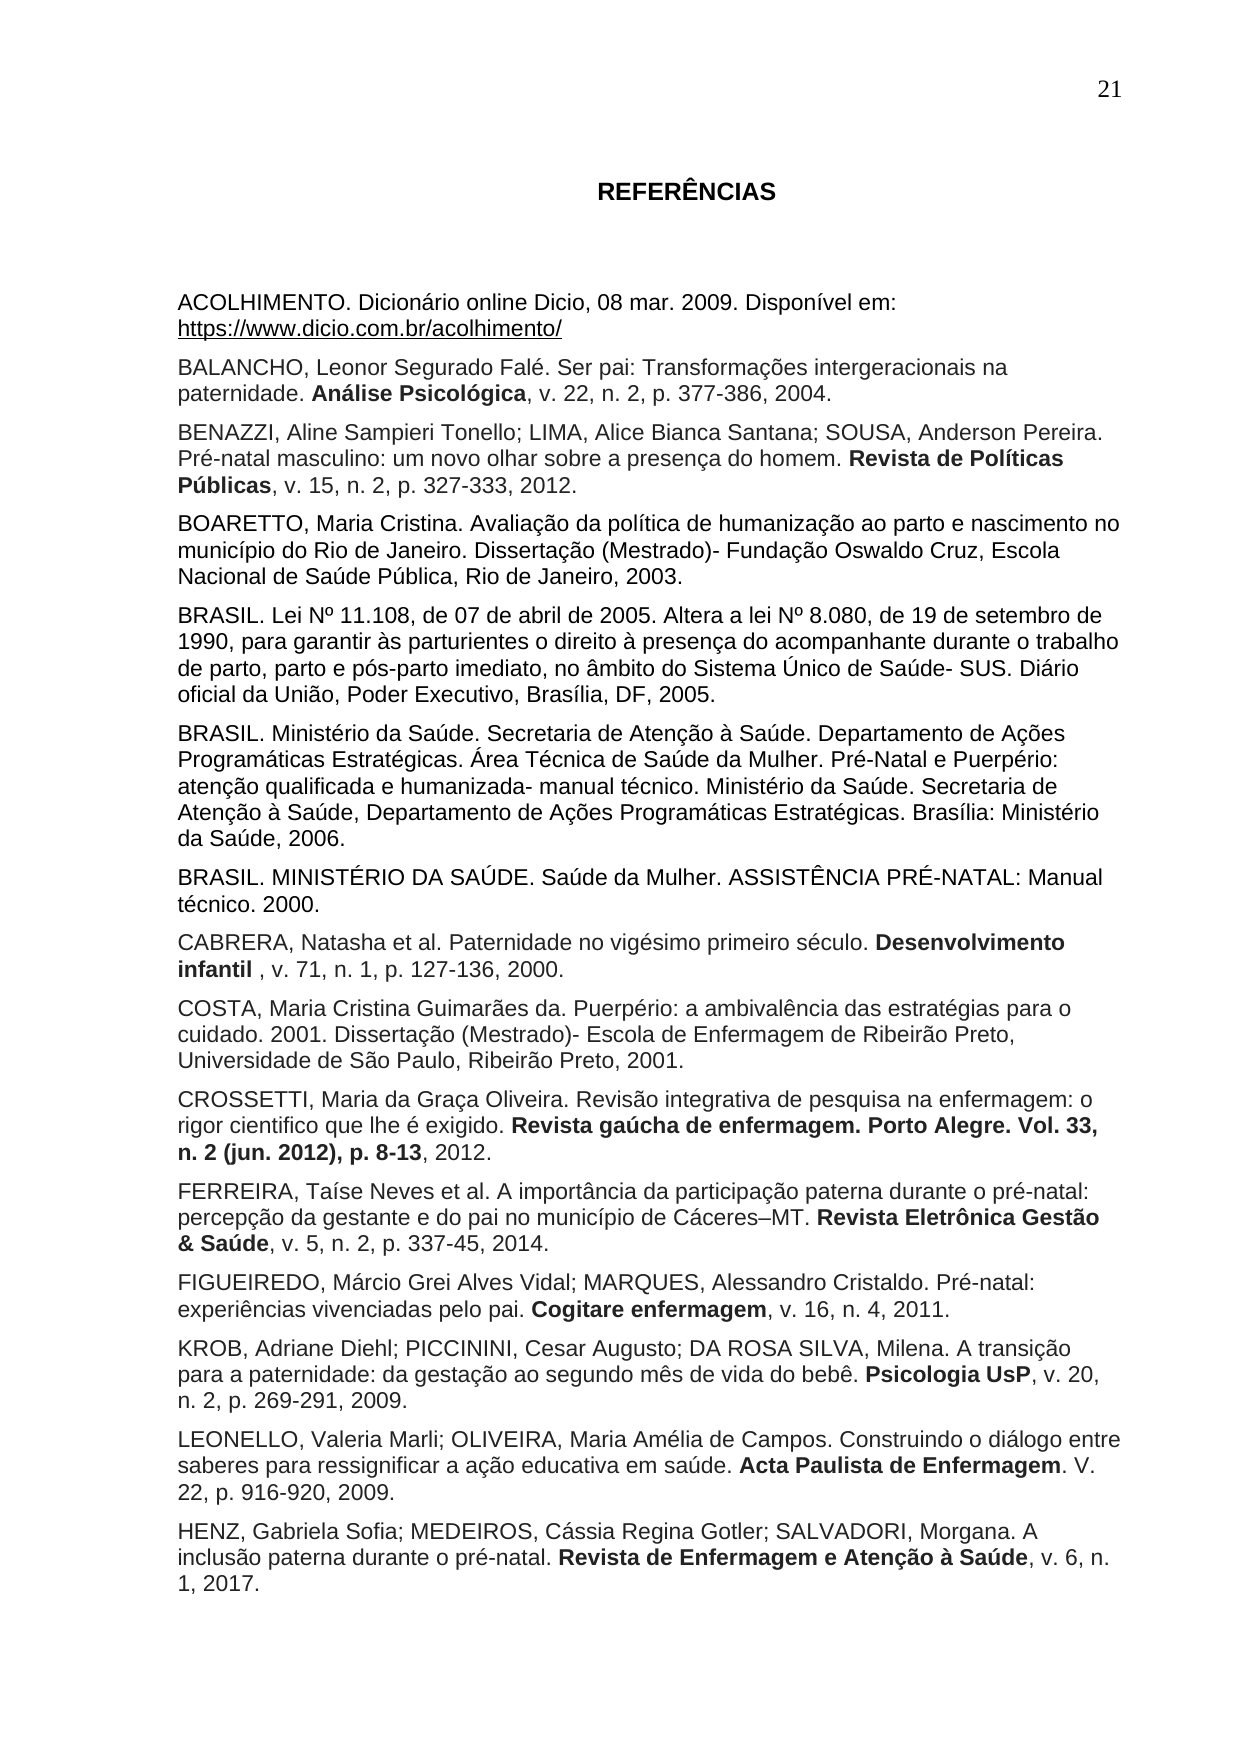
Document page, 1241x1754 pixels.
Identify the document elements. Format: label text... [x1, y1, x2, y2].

text BALANCHO, Leonor Segurado Falé. Ser pai: Transformações intergeracionais na paternidade. Análise Psicológica, v. 22, n. 2, p. 377-386, 2004. [832, 354, 1122, 406]
text REFERÊNCIAS [177, 177, 1122, 206]
text BRASIL. Ministério da Saúde. Secretaria de Atenção à Saúde. Departamento de Ações Programáticas Estratégicas. Área Técnica de Saúde da Mulher. Pré-Natal e Puerpério: atenção qualificada e humanizada- manual técnico. Ministério da Saúde. Secretaria de Atenção à Saúde, Departamento de Ações Programáticas Estratégicas. Brasília: Ministério da Saúde, 2006. [177, 720, 1122, 852]
text KROB, Adriane Diehl; PICCININI, Cesar Augusto; DA ROSA SILVA, Milena. A transição para a paternidade: da gestação ao segundo mês de vida do bebê. Psicologia UsP, v. 20, n. 2, p. 269-291, 2009. [177, 1334, 1122, 1413]
text LEONELLO, Valeria Marli; OLIVEIRA, Maria Amélia de Campos. Construindo o diálogo entre saberes para ressignificar a ação educativa em saúde. Acta Paulista de Enfermagem. V. 22, p. 916-920, 2009. [177, 1426, 1122, 1505]
text BRASIL. MINISTÉRIO DA SAÚDE. Saúde da Mulher. ASSISTÊNCIA PRÉ-NATAL: Manual técnico. 2000. [177, 864, 1122, 917]
text ACOLHIMENTO. Dicionário online Dicio, 08 mar. 2009. Disponível em: https://www.dicio.com.br/acolhimento/ [177, 288, 1122, 341]
text HENZ, Gabriela Sofia; MEDEIROS, Cássia Regina Gotler; SALVADORI, Morgana. A inclusão paterna durante o pré-natal. Revista de Enfermagem e Atenção à Saúde, v. 6, n. 1, 2017. [260, 1518, 1122, 1597]
text FERREIRA, Taíse Neves et al. A importância da participação paterna durante o pré-natal: percepção da gestante e do pai no município de Cáceres–MT. Revista Eletrônica Gestão & Saúde, v. 5, n. 2, p. 337-45, 2014. [549, 1178, 1122, 1257]
text BENAZZI, Aline Sampieri Tonello; LIMA, Alice Bianca Santana; SOUSA, Anderson Pereira. Pré-natal masculino: um novo olhar sobre a presença do homem. Revista de Políticas Públicas, v. 15, n. 2, p. 327-333, 2012. [577, 419, 1122, 498]
text BOARETTO, Maria Cristina. Avaliação da política de humanização ao parto e nascimento no município do Rio de Janeiro. Dissertação (Mestrado)- Fundação Oswaldo Cruz, Escola Nacional de Saúde Pública, Rio de Janeiro, 2003. [177, 510, 1122, 589]
text COSTA, Maria Cristina Guimarães da. Puerpério: a ambivalência das estratégias para o cuidado. 2001. Dissertação (Mestrado)- Escola de Enfermagem de Ribeirão Preto, Universidade de São Paulo, Ribeirão Preto, 2001. [177, 994, 1122, 1074]
text CABRERA, Natasha et al. Paternidade no vigésimo primeiro século. Desenvolvimento infantil , v. 71, n. 1, p. 127-136, 2000. [564, 929, 1122, 982]
text BRASIL. Lei Nº 11.108, de 07 de abril de 2005. Altera a lei Nº 8.080, de 19 de setembro de 1990, para garantir às parturientes o direito à presença do acompanhante durante o trabalho de parto, parto e pós-parto imediato, no âmbito do Sistema Único de Saúde- SUS. Diário oficial da União, Poder Executivo, Brasília, DF, 2005. [177, 602, 1122, 707]
text CROSSETTI, Maria da Graça Oliveira. Revisão integrativa de pesquisa na enfermagem: o rigor cientifico que lhe é exigido. Revista gaúcha de enfermagem. Porto Alegre. Vol. 33, n. 2 (jun. 2012), p. 8-13, 2012. [177, 1086, 1122, 1165]
